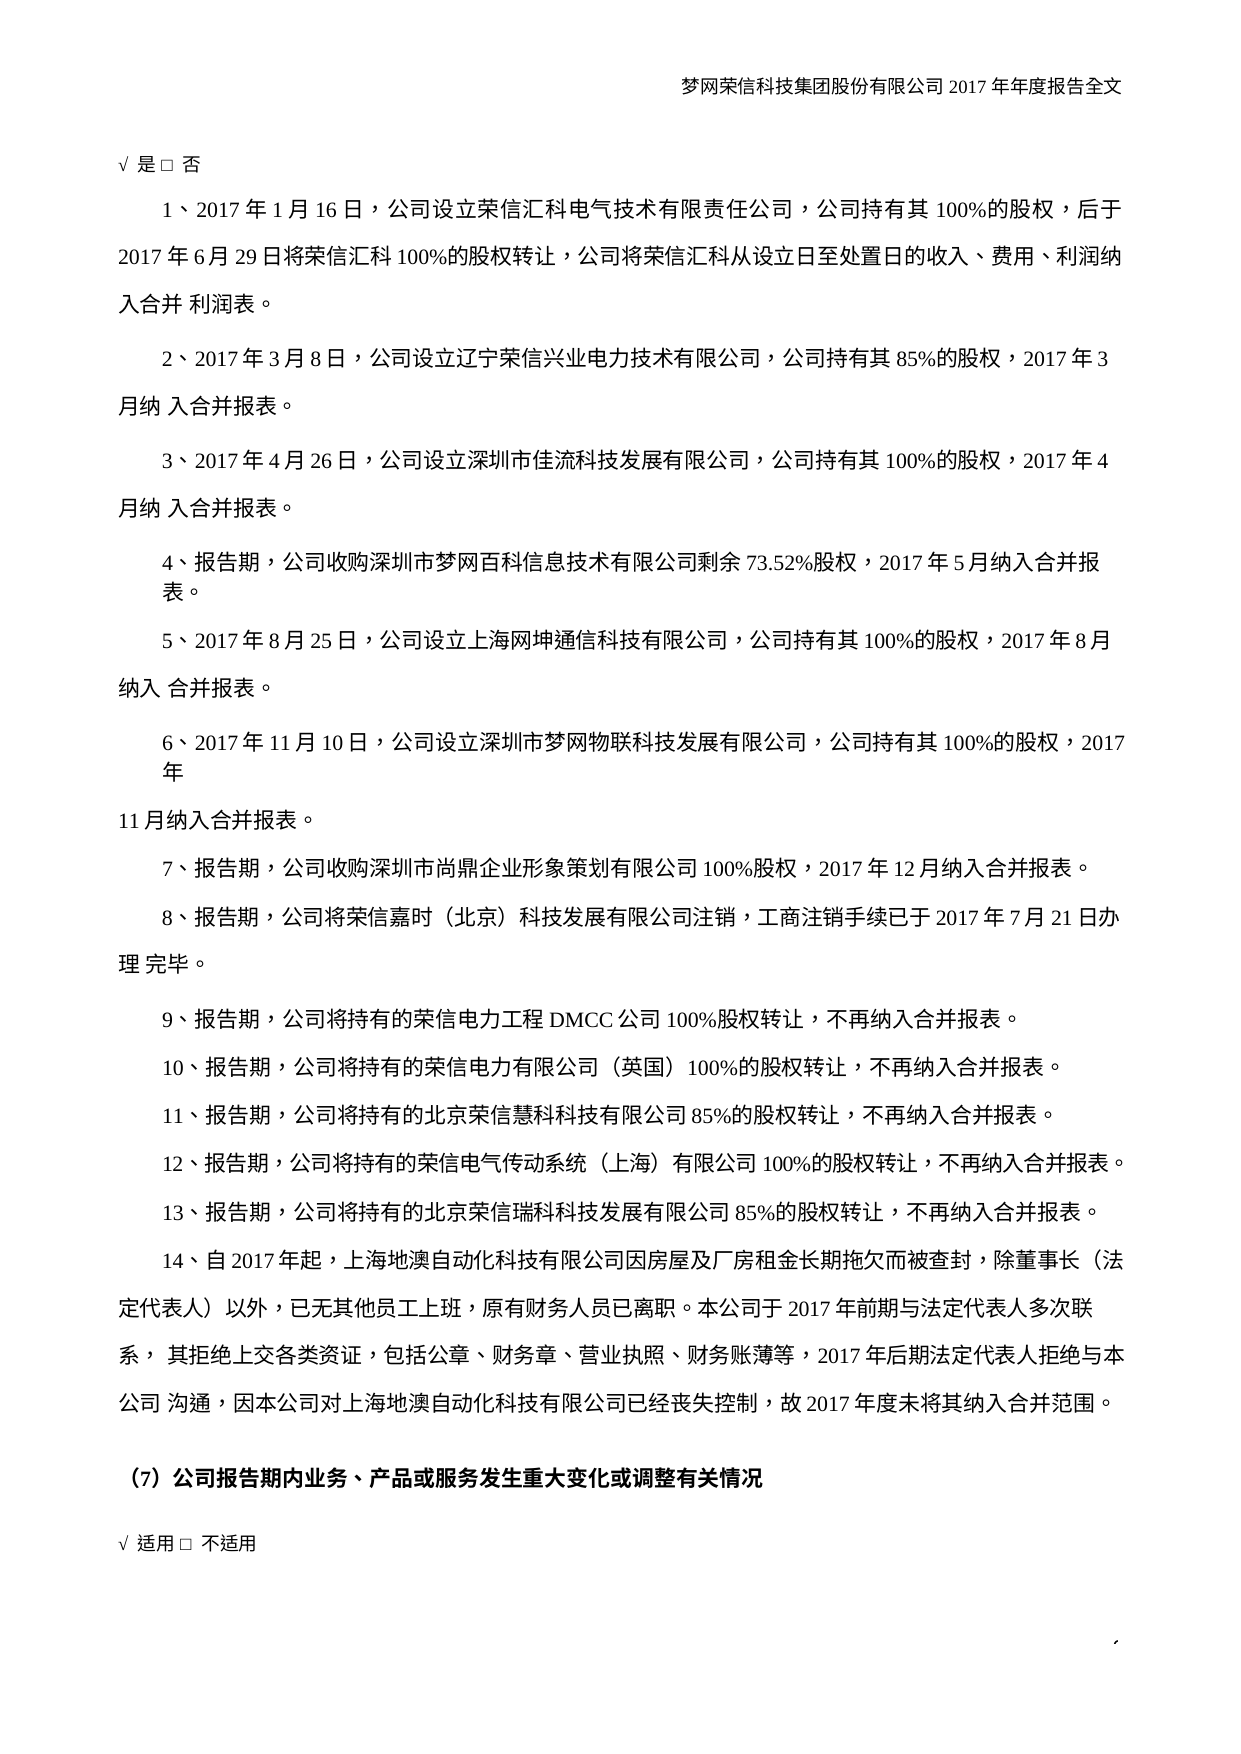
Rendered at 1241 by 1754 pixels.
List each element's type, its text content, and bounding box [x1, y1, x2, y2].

text 5、2017年8月25日，公司设立上海网坤通信科技有限公司，公司持有其100%的股权，2017年8月纳入 合并报表。 [118, 625, 1134, 703]
text 3、2017年4月26日，公司设立深圳市佳流科技发展有限公司，公司持有其100%的股权，2017年4月纳 入合并报表。 [118, 445, 1134, 523]
text 8、报告期，公司将荣信嘉时（北京）科技发展有限公司注销，工商注销手续已于2017年7月21日办理 完毕。 [118, 902, 1134, 979]
text 4、报告期，公司收购深圳市梦网百科信息技术有限公司剩余73.52%股权，2017年5月纳入合并报表。 [162, 547, 1134, 607]
text 14、自2017年起，上海地澳自动化科技有限公司因房屋及厂房租金长期拖欠而被查封，除董事长（法 定代表人）以外，已无其他员工上班，原有财务人员已离职。本公司于2017年前期与法定代表人多次联系， 其拒绝上交各类资证，包括公章、财务章、营业执照、财务账薄等，2017年后期法定代表人拒绝与本公司 沟通，因本公司对上海地澳自动化科技有限公司已经丧失控制，故2017年度未将其纳入合并范围。 [118, 1245, 1134, 1417]
text 12、报告期，公司将持有的荣信电气传动系统（上海）有限公司100%的股权转让，不再纳入合并报表。 [162, 1148, 1134, 1178]
text 10、报告期，公司将持有的荣信电力有限公司（英国）100%的股权转让，不再纳入合并报表。 [162, 1052, 1134, 1082]
text 1、2017年1月16日，公司设立荣信汇科电气技术有限责任公司，公司持有其100%的股权，后于2017 年6月29日将荣信汇科100%的股权转让，公司将荣信汇科从设立日至处置日的收入、费用、利润纳入合并 利润表。 [118, 194, 1123, 319]
text 6、2017年11月10日，公司设立深圳市梦网物联科技发展有限公司，公司持有其100%的股权，2017年 [162, 727, 1134, 787]
text 13、报告期，公司将持有的北京荣信瑞科科技发展有限公司85%的股权转让，不再纳入合并报表。 [162, 1197, 1134, 1226]
text 7、报告期，公司收购深圳市尚鼎企业形象策划有限公司100%股权，2017年12月纳入合并报表。 [162, 853, 1134, 883]
text 9、报告期，公司将持有的荣信电力工程DMCC公司100%股权转让，不再纳入合并报表。 [162, 1004, 1134, 1033]
text 2、2017年3月8日，公司设立辽宁荣信兴业电力技术有限公司，公司持有其85%的股权，2017年3月纳 入合并报表。 [118, 343, 1134, 421]
text √ 是 □ 否 [118, 152, 1134, 177]
subtitle （7）公司报告期内业务、产品或服务发生重大变化或调整有关情况 [118, 1463, 1134, 1493]
text √ 适用 □ 不适用 [118, 1530, 1134, 1556]
text 11月纳入合并报表。 [118, 805, 1134, 835]
text 11、报告期，公司将持有的北京荣信慧科科技有限公司85%的股权转让，不再纳入合并报表。 [162, 1100, 1134, 1130]
